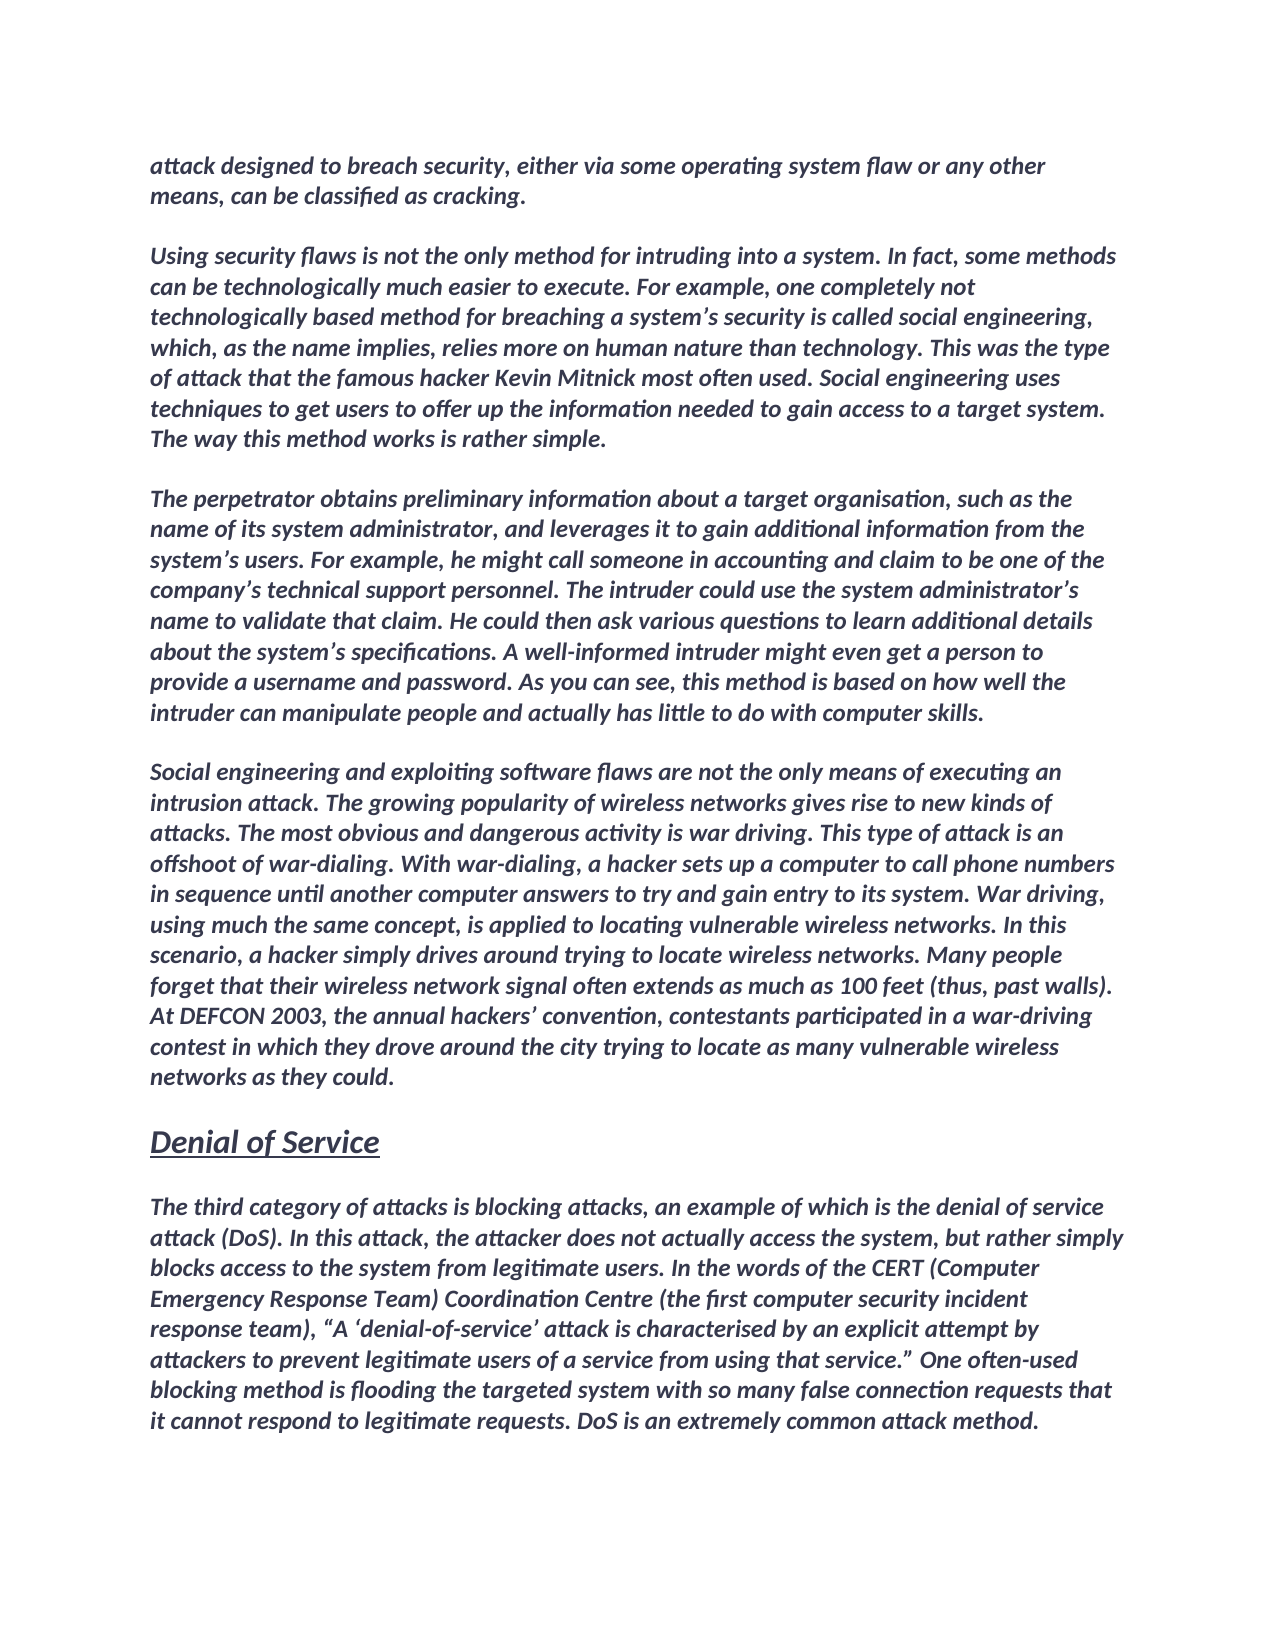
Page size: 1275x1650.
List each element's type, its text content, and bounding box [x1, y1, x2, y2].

text Social engineering and exploiting software flaws are not the only means of executing an intrusion attack. The growing popularity of wireless networks gives rise to new kinds of attacks. The most obvious and dangerous activity is war driving. This type of attack is an offshoot of war-dialing. With war-dialing, a hacker sets up a computer to call phone numbers in sequence until another computer answers to try and gain entry to its system. War driving, using much the same concept, is applied to locating vulnerable wireless networks. In this scenario, a hacker simply drives around trying to locate wireless networks. Many people forget that their wireless network signal often extends as much as 100 feet (thus, past walls). At DEFCON 2003, the annual hackers’ convention, contestants participated in a war-driving contest in which they drove around the city trying to locate as many vulnerable wireless networks as they could. [150, 756, 1125, 1092]
text Using security flaws is not the only method for intruding into a system. In fact, some methods can be technologically much easier to execute. For example, one completely not technologically based method for breaching a system’s security is called social engineering, which, as the name implies, relies more on human nature than technology. This was the type of attack that the famous hacker Kevin Mitnick most often used. Social engineering uses techniques to get users to offer up the information needed to gain access to a target system. The way this method works is rather simple. [150, 240, 1125, 454]
text Denial of Service [150, 1121, 1125, 1162]
text The third category of attacks is blocking attacks, an example of which is the denial of service attack (DoS). In this attack, the attacker does not actually access the system, but rather simply blocks access to the system from legitimate users. In the words of the CERT (Computer Emergency Response Team) Coordination Centre (the first computer security incident response team), “A ‘denial-of-service’ attack is characterised by an explicit attempt by attackers to prevent legitimate users of a service from using that service.” One often-used blocking method is flooding the targeted system with so many false connection requests that it cannot respond to legitimate requests. DoS is an extremely common attack method. [150, 1191, 1125, 1435]
text The perpetrator obtains preliminary information about a target organisation, such as the name of its system administrator, and leverages it to gain additional information from the system’s users. For example, he might call someone in accounting and claim to be one of the company’s technical support personnel. The intruder could use the system administrator’s name to validate that claim. He could then ask various questions to learn additional details about the system’s specifications. A well-informed intruder might even get a person to provide a username and password. As you can see, this method is based on how well the intruder can manipulate people and actually has little to do with computer skills. [150, 483, 1125, 727]
